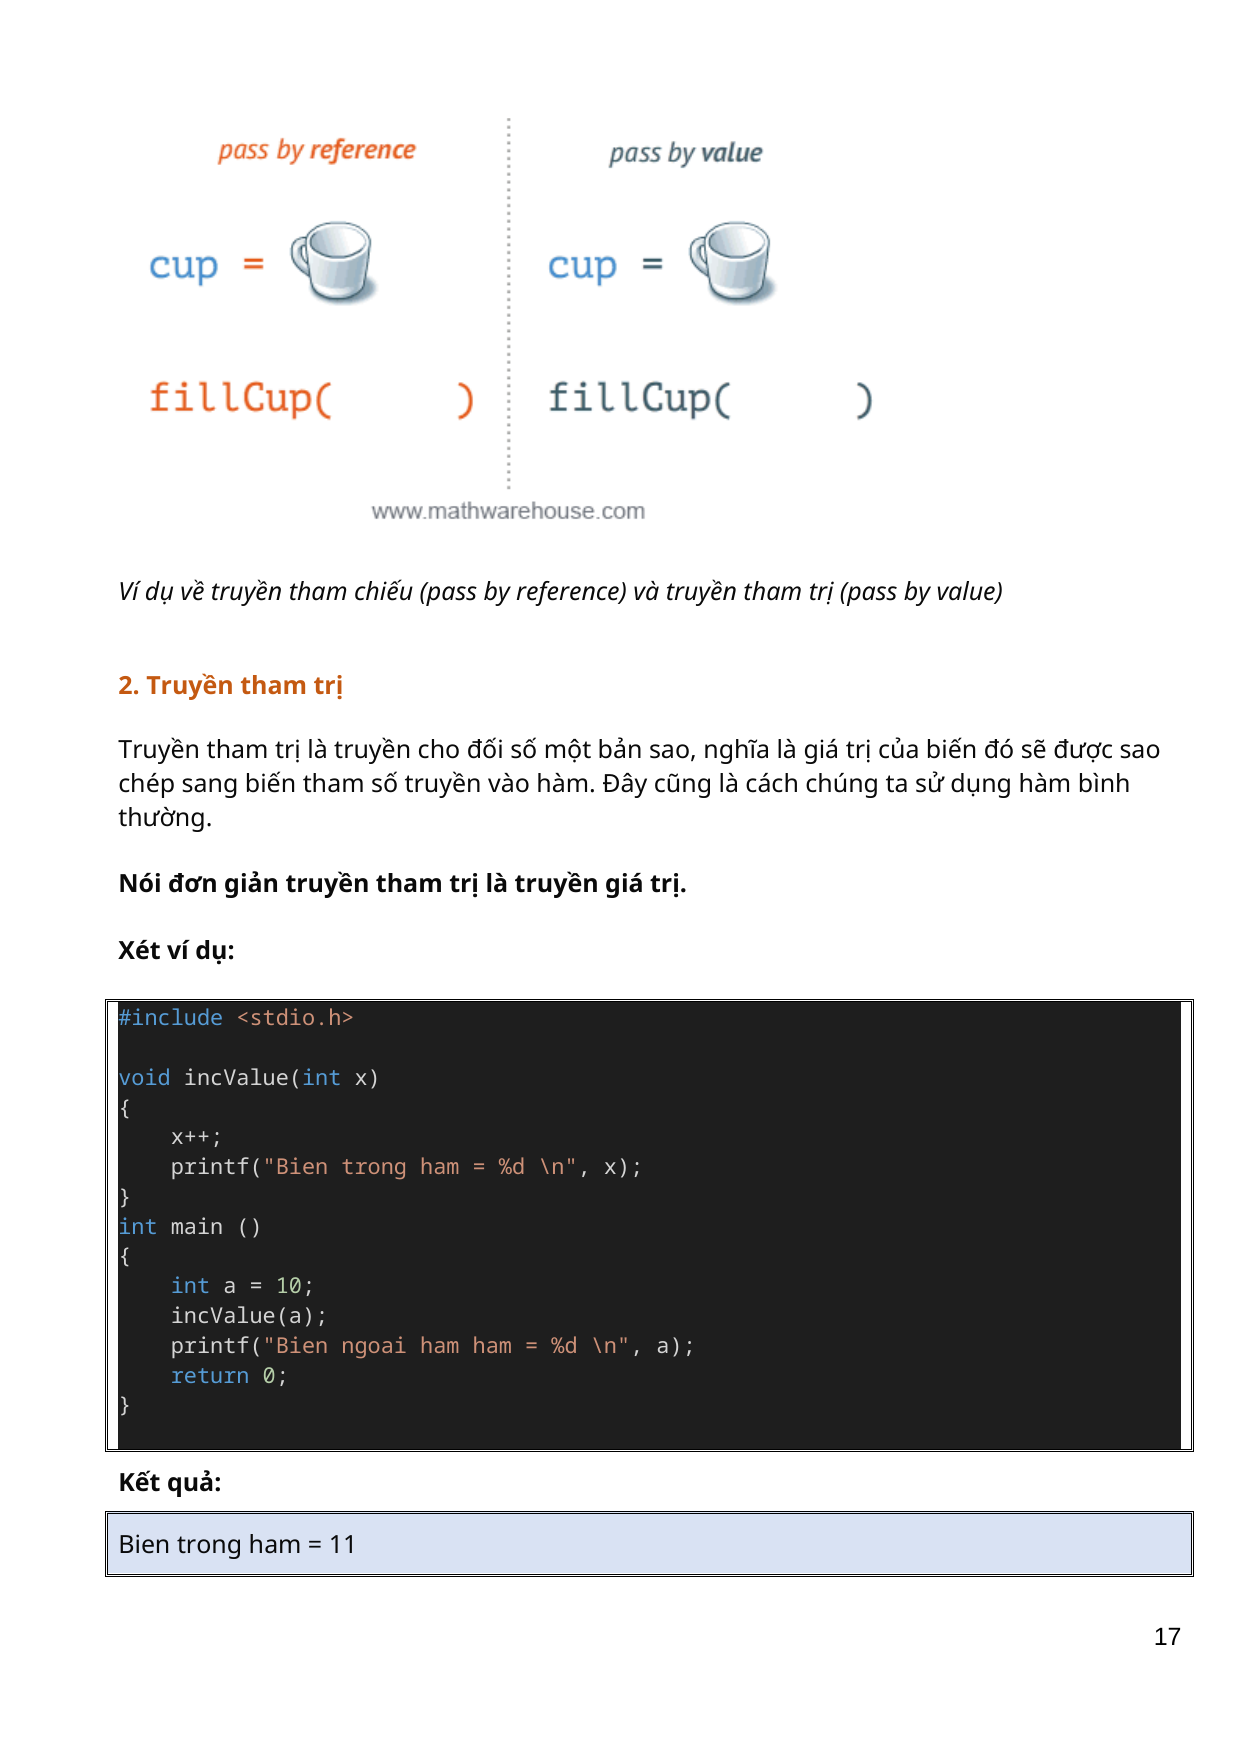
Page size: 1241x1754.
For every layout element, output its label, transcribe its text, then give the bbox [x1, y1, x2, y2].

subtitle Truyền tham trị [118, 668, 1181, 702]
text Xét ví dụ: [118, 932, 1181, 967]
picture [118, 118, 900, 541]
text Nói đơn giản truyền tham trị là truyền giá trị. [118, 866, 1181, 900]
text Truyền tham trị là truyền cho đối số một bản sao, nghĩa là giá trị của biến đó sẽ được sao chép sang biến tham số truyền vào hàm. Đây cũng là cách chúng ta sử dụng hàm bình thường. [118, 731, 1181, 833]
text Ví dụ về truyền tham chiếu (pass by reference) và truyền tham trị (pass by value) [118, 573, 1181, 607]
text Kết quả: [118, 1465, 1181, 1499]
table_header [108, 1514, 1191, 1573]
